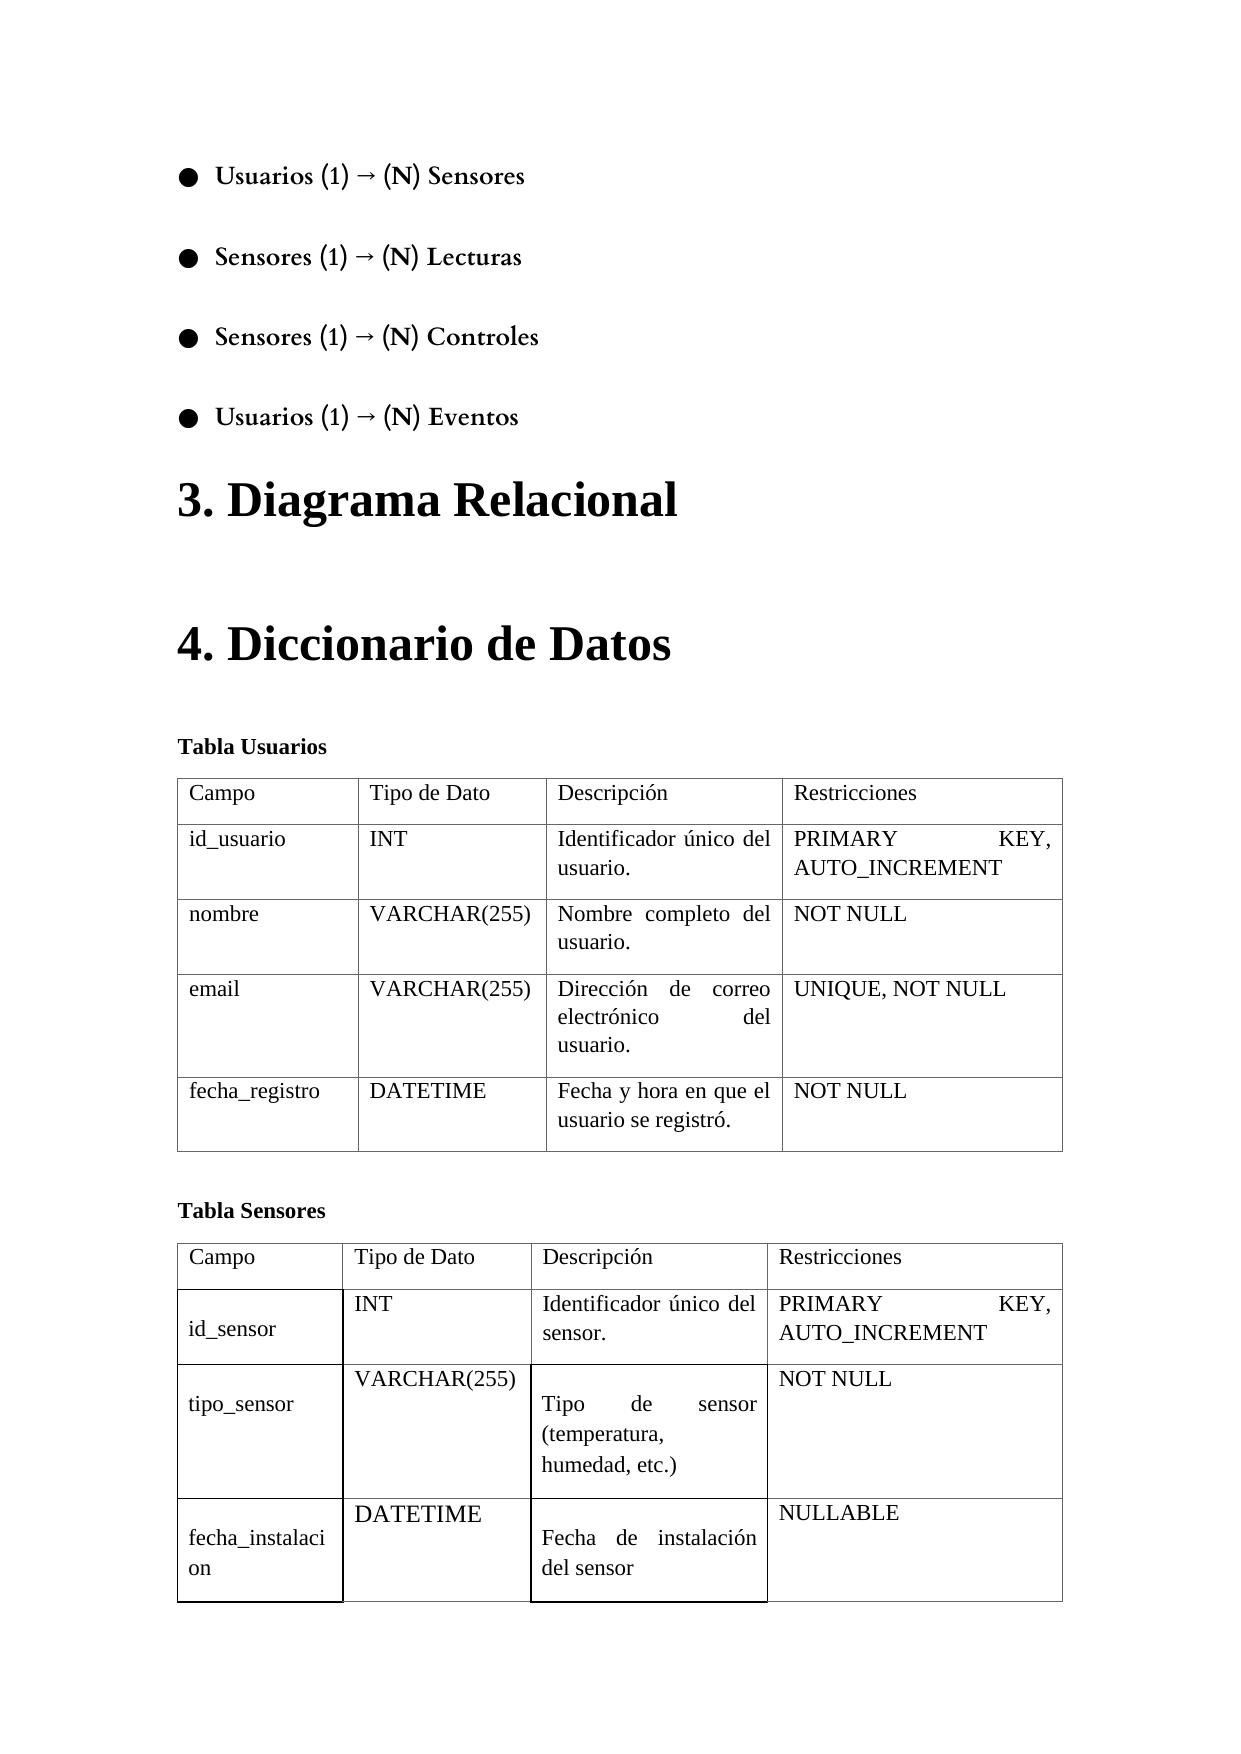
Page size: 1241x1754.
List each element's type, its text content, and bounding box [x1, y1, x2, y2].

table_cell VARCHAR(255) [344, 1365, 530, 1497]
subtitle 3. Diagrama Relacional [177, 469, 1063, 527]
table_cell fecha_registro [178, 1078, 358, 1151]
table_header Descripción [532, 1244, 767, 1288]
table_cell id_usuario [178, 825, 358, 899]
table_cell PRIMARY KEY, AUTO_INCREMENT [783, 825, 1062, 899]
table_cell NULLABLE [768, 1499, 1062, 1601]
table_cell NOT NULL [783, 900, 1062, 973]
table_cell VARCHAR(255) [359, 975, 546, 1077]
table_cell tipo_sensor [178, 1365, 342, 1497]
table_cell PRIMARY KEY, AUTO_INCREMENT [768, 1290, 1062, 1364]
table_cell fecha_instalacion [178, 1499, 342, 1601]
table_cell Tipo de sensor (temperatura, humedad, etc.) [532, 1365, 767, 1497]
table_cell NOT NULL [783, 1078, 1062, 1151]
table_header Restricciones [768, 1244, 1062, 1288]
table_cell NOT NULL [768, 1365, 1062, 1497]
table_header Campo [178, 1244, 342, 1288]
table_header Campo [178, 779, 358, 824]
table_cell Identificador único del sensor. [532, 1290, 767, 1364]
table_cell id_sensor [178, 1290, 342, 1364]
table_header Tipo de Dato [359, 779, 546, 824]
subtitle 4. Diccionario de Datos [177, 614, 1063, 671]
table_cell DATETIME [344, 1499, 530, 1601]
table_header Descripción [547, 779, 782, 824]
table_cell INT [344, 1290, 531, 1364]
table_cell Identificador único del usuario. [547, 825, 782, 899]
table_cell nombre [178, 900, 358, 973]
table_cell INT [359, 825, 546, 899]
table_header Tipo de Dato [343, 1244, 531, 1288]
table_cell VARCHAR(255) [359, 900, 546, 973]
text Tabla Sensores [177, 1197, 1063, 1224]
table_cell Fecha y hora en que el usuario se registró. [547, 1078, 782, 1151]
table_cell DATETIME [359, 1078, 546, 1151]
table_header Restricciones [783, 779, 1062, 824]
table_cell Fecha de instalación del sensor [532, 1499, 767, 1601]
text Tabla Usuarios [177, 733, 1063, 759]
table_cell Dirección de correo electrónico del usuario. [547, 975, 782, 1077]
table_cell Nombre completo del usuario. [547, 900, 782, 973]
table_cell email [178, 975, 358, 1077]
table_cell UNIQUE, NOT NULL [783, 975, 1062, 1077]
